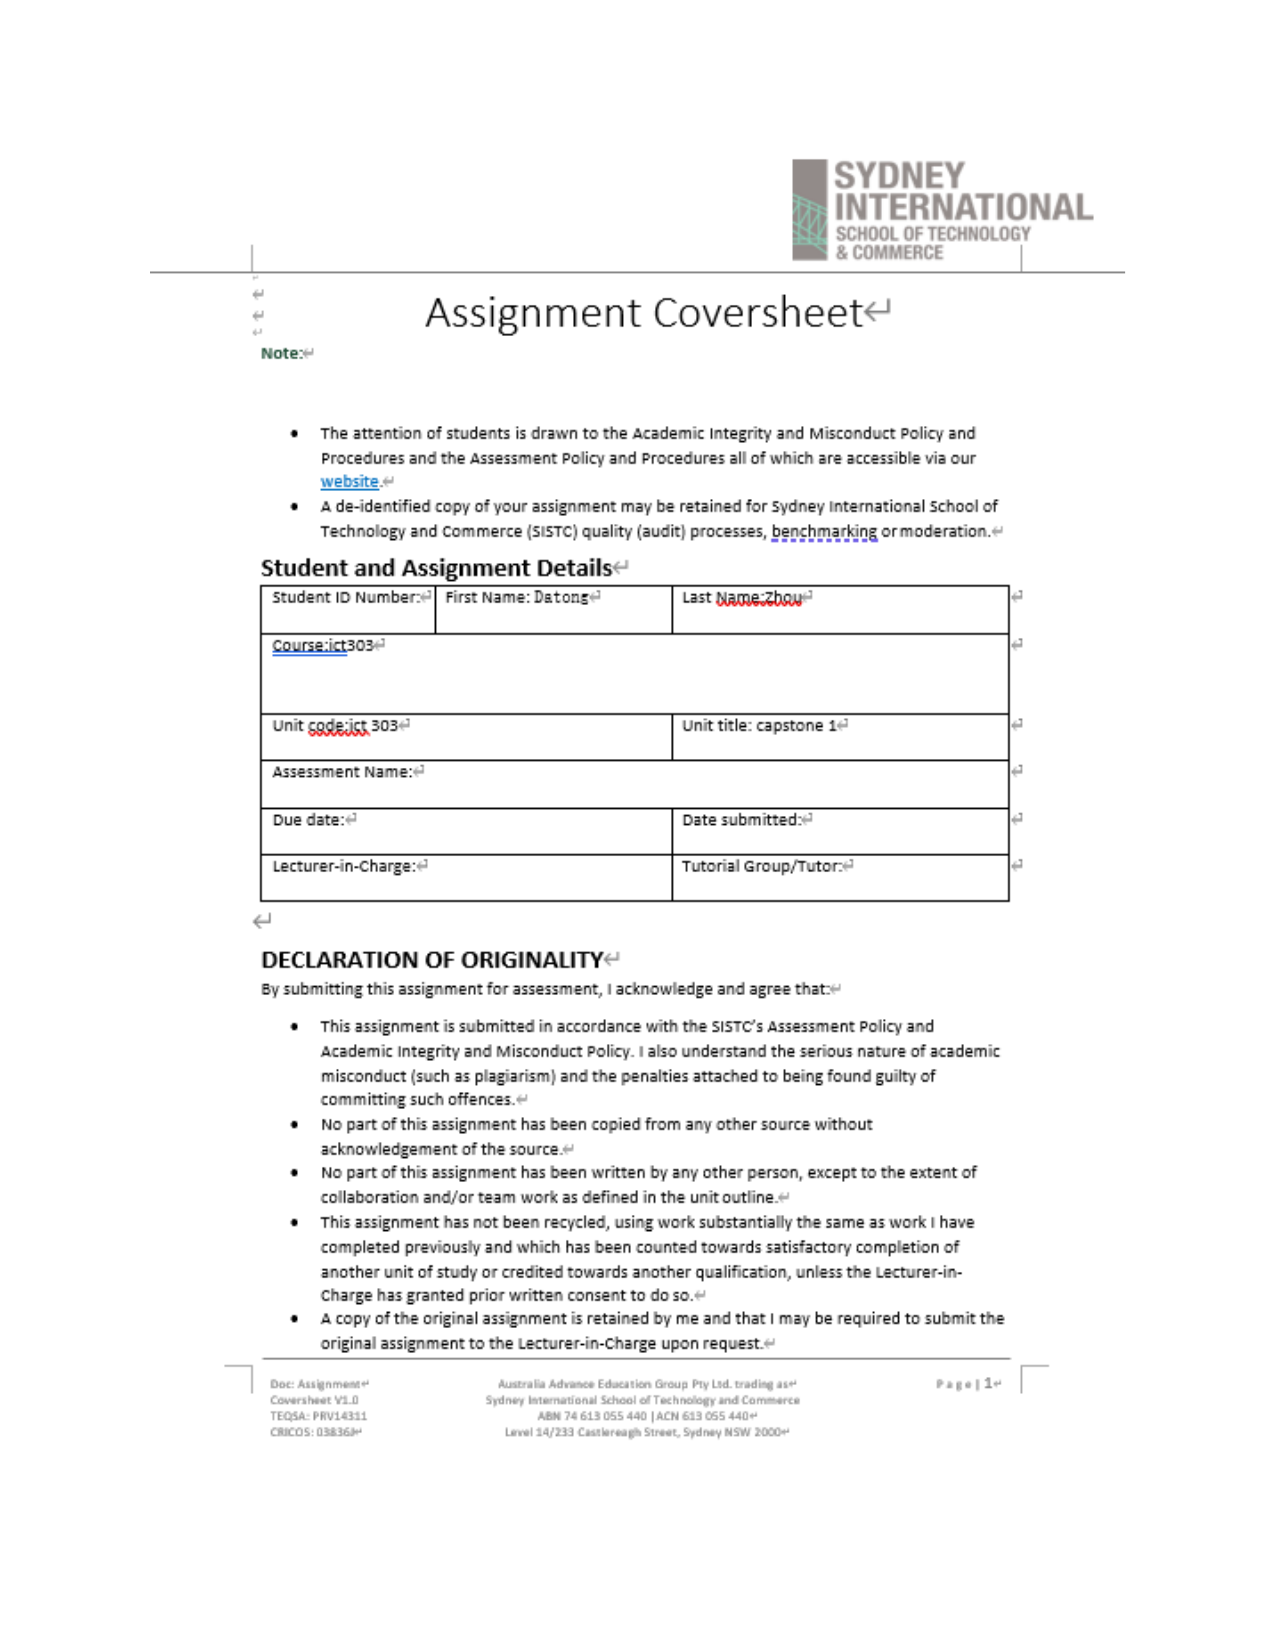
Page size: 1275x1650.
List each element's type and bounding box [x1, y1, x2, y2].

picture [150, 150, 1125, 1531]
